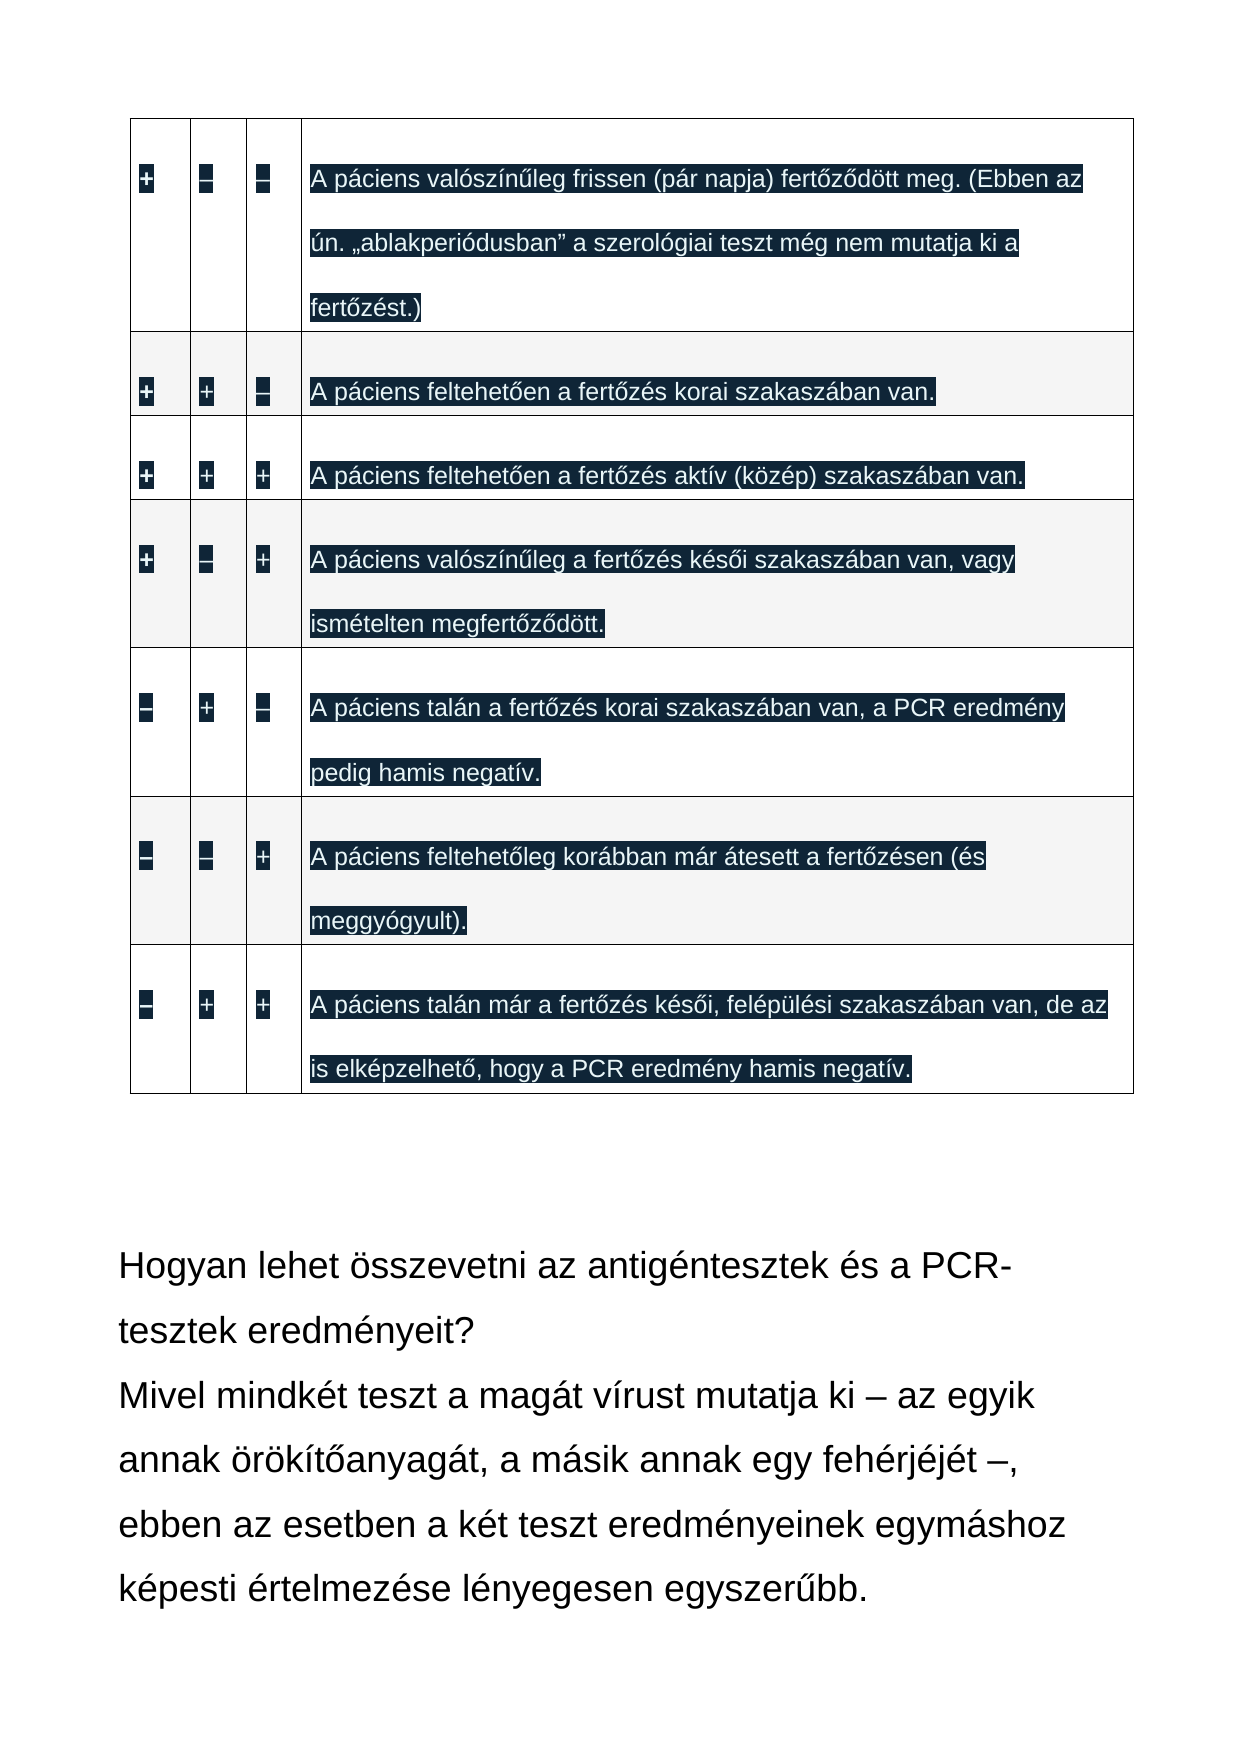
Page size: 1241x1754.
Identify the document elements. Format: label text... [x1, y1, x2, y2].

table_cell – [191, 797, 246, 944]
table_cell – [247, 119, 301, 331]
table_cell A páciens feltehetőleg korábban már átesett a fertőzésen (és meggyógyult). [302, 797, 1133, 944]
table_cell A páciens valószínűleg frissen (pár napja) fertőződött meg. (Ebben az ún. „ablakperiódusban” a szerológiai teszt még nem mutatja ki a fertőzést.) [302, 119, 1133, 331]
table_cell – [131, 945, 190, 1093]
table_cell + [247, 500, 301, 647]
table_cell + [247, 416, 301, 499]
table_cell + [247, 945, 301, 1093]
table_cell – [247, 648, 301, 796]
text Hogyan lehet összevetni az antigéntesztek és a PCR-tesztek eredményeit? [118, 1222, 1122, 1351]
table_cell + [131, 416, 190, 499]
text Mivel mindkét teszt a magát vírust mutatja ki – az egyik annak örökítőanyagát, a másik annak egy fehérjéjét –, ebben az esetben a két teszt eredményeinek egymáshoz képesti értelmezése lényegesen egyszerűbb. [118, 1351, 1122, 1610]
table_cell – [191, 500, 246, 647]
table_cell + [191, 416, 246, 499]
table_cell A páciens valószínűleg a fertőzés késői szakaszában van, vagy ismételten megfertőződött. [302, 500, 1133, 647]
table_cell + [131, 500, 190, 647]
table_cell + [191, 945, 246, 1093]
table_cell A páciens feltehetően a fertőzés aktív (közép) szakaszában van. [302, 416, 1133, 499]
table_cell + [247, 797, 301, 944]
table_cell – [191, 119, 246, 331]
table_cell – [247, 332, 301, 415]
table_cell A páciens talán már a fertőzés késői, felépülési szakaszában van, de az is elképzelhető, hogy a PCR eredmény hamis negatív. [302, 945, 1133, 1093]
table_cell – [131, 797, 190, 944]
table_cell A páciens feltehetően a fertőzés korai szakaszában van. [302, 332, 1133, 415]
table_cell + [131, 119, 190, 331]
table_cell A páciens talán a fertőzés korai szakaszában van, a PCR eredmény pedig hamis negatív. [302, 648, 1133, 796]
table_cell + [131, 332, 190, 415]
table_cell + [191, 648, 246, 796]
table_cell + [191, 332, 246, 415]
table_cell – [131, 648, 190, 796]
